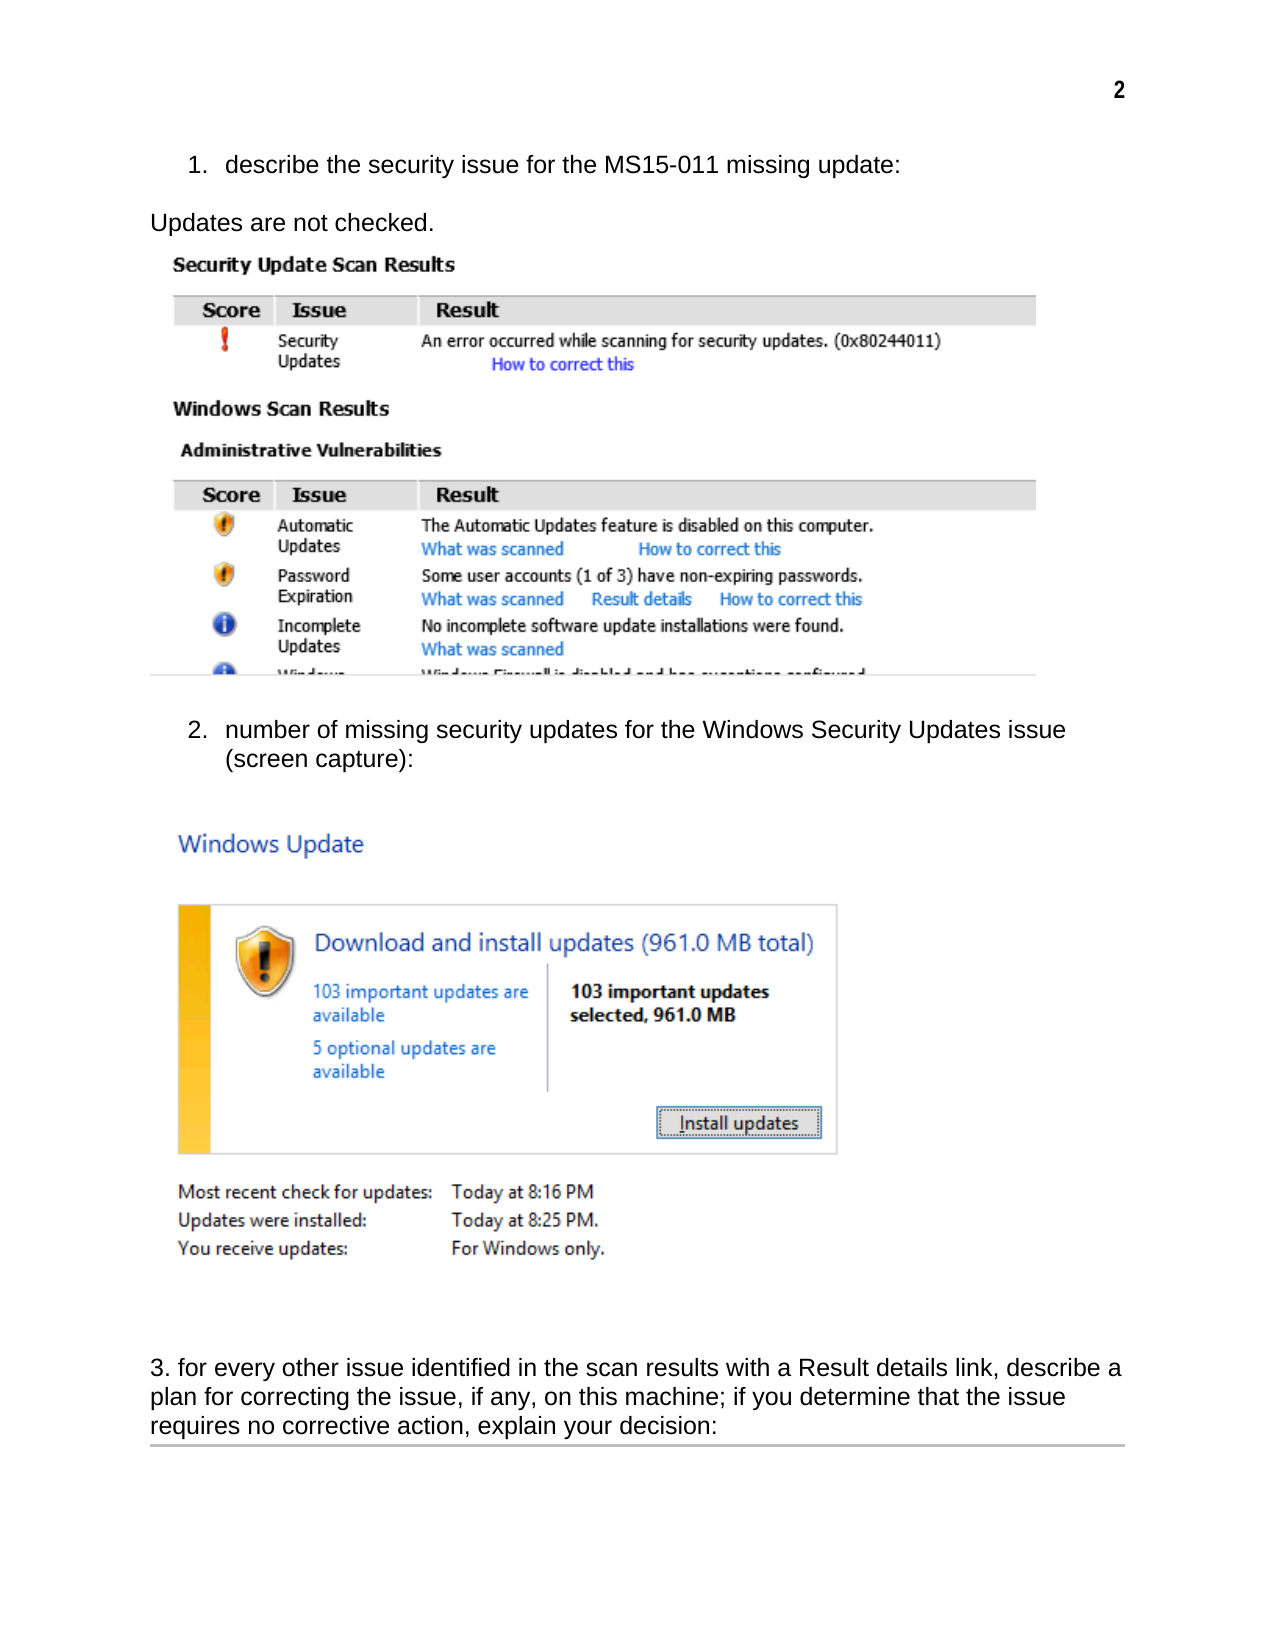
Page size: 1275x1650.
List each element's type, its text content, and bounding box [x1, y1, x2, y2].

picture [150, 236, 1036, 687]
list number of missing security updates for the Windows Security Updates issue (screen capture): [187, 715, 1125, 772]
text 3. for every other issue identified in the scan results with a Result details link, describe a plan for correcting the issue, if any, on this machine; if you determine that the issue requires no corrective action, explain your decision: [150, 1353, 1125, 1444]
list describe the security issue for the MS15-011 missing update: [187, 150, 1125, 179]
text Updates are not checked. [150, 207, 1125, 236]
picture [150, 801, 852, 1288]
